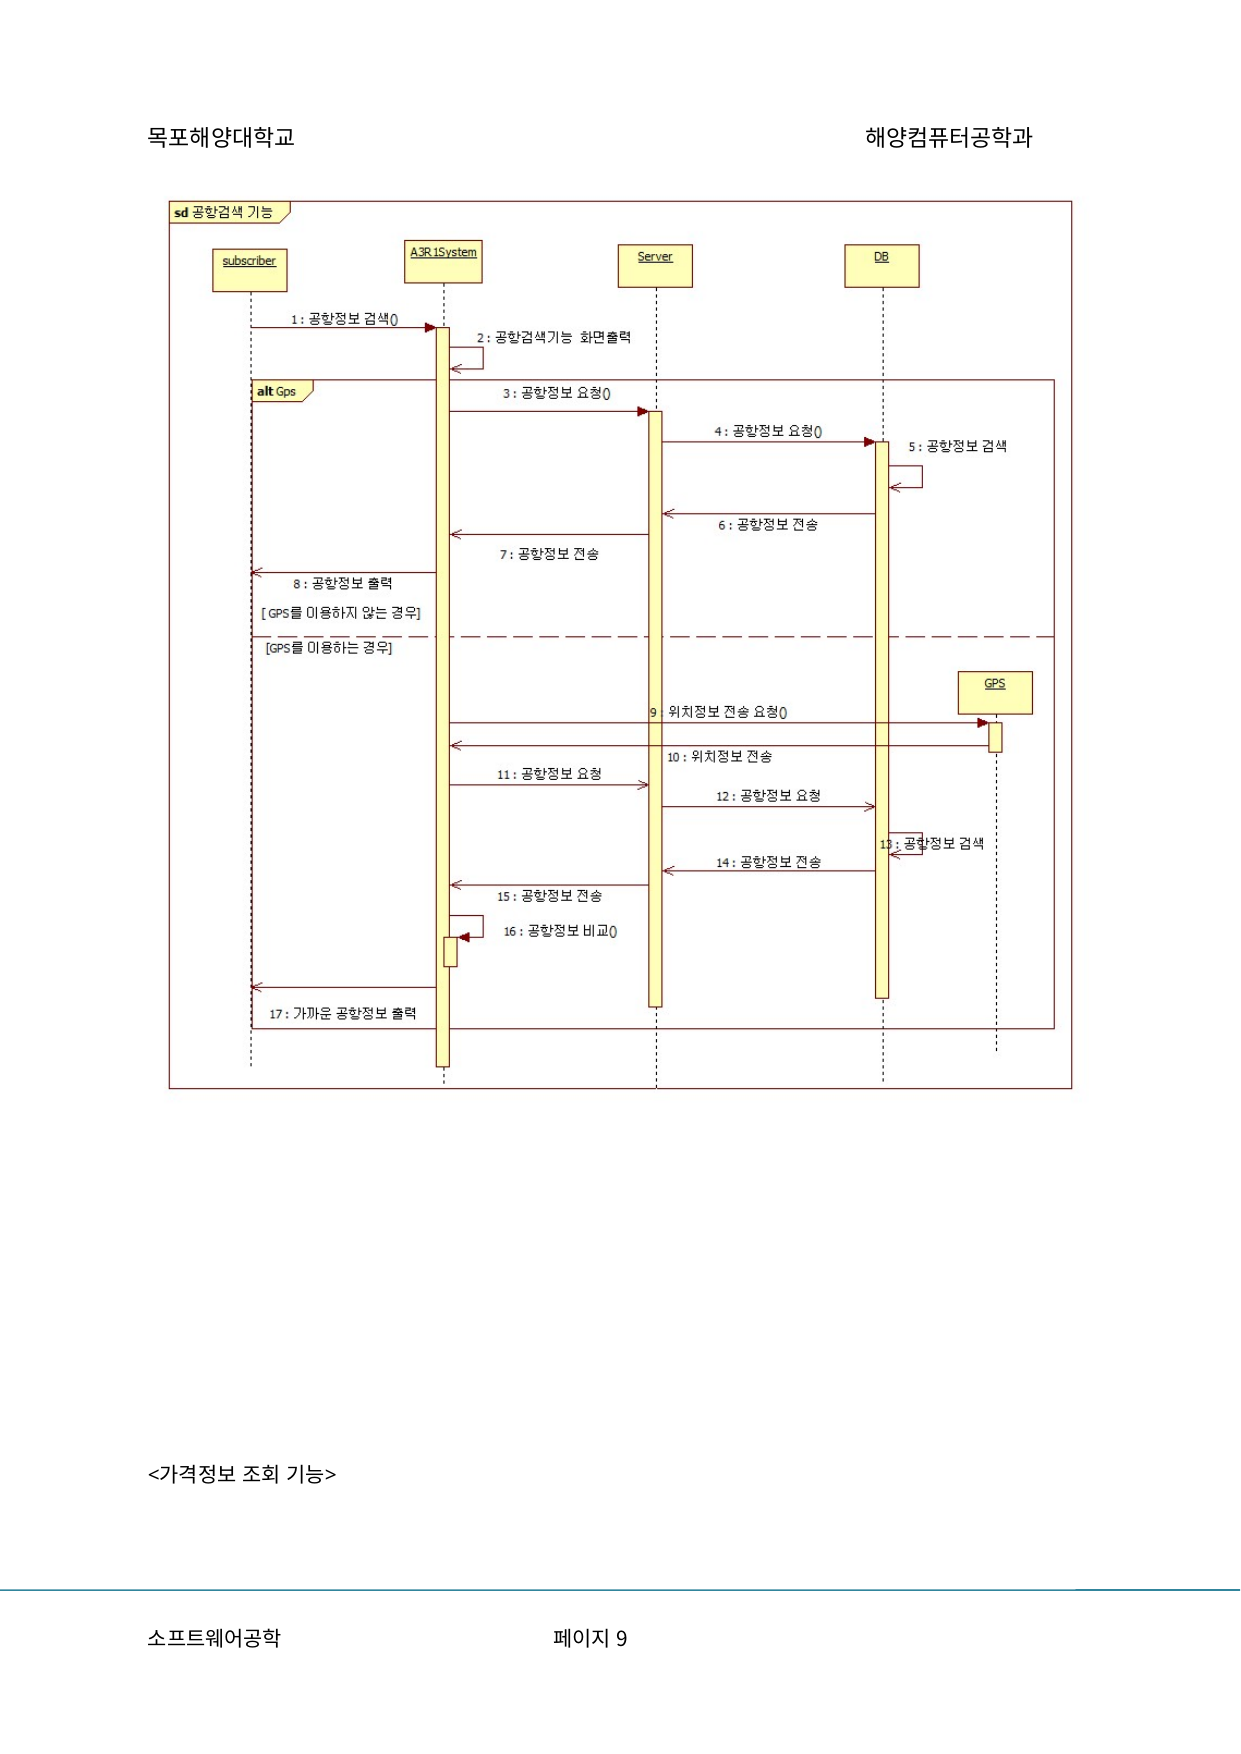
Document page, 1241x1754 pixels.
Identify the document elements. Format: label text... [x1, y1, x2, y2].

text <가격정보 조회 기능> [148, 1454, 1092, 1492]
picture [147, 179, 1093, 1111]
